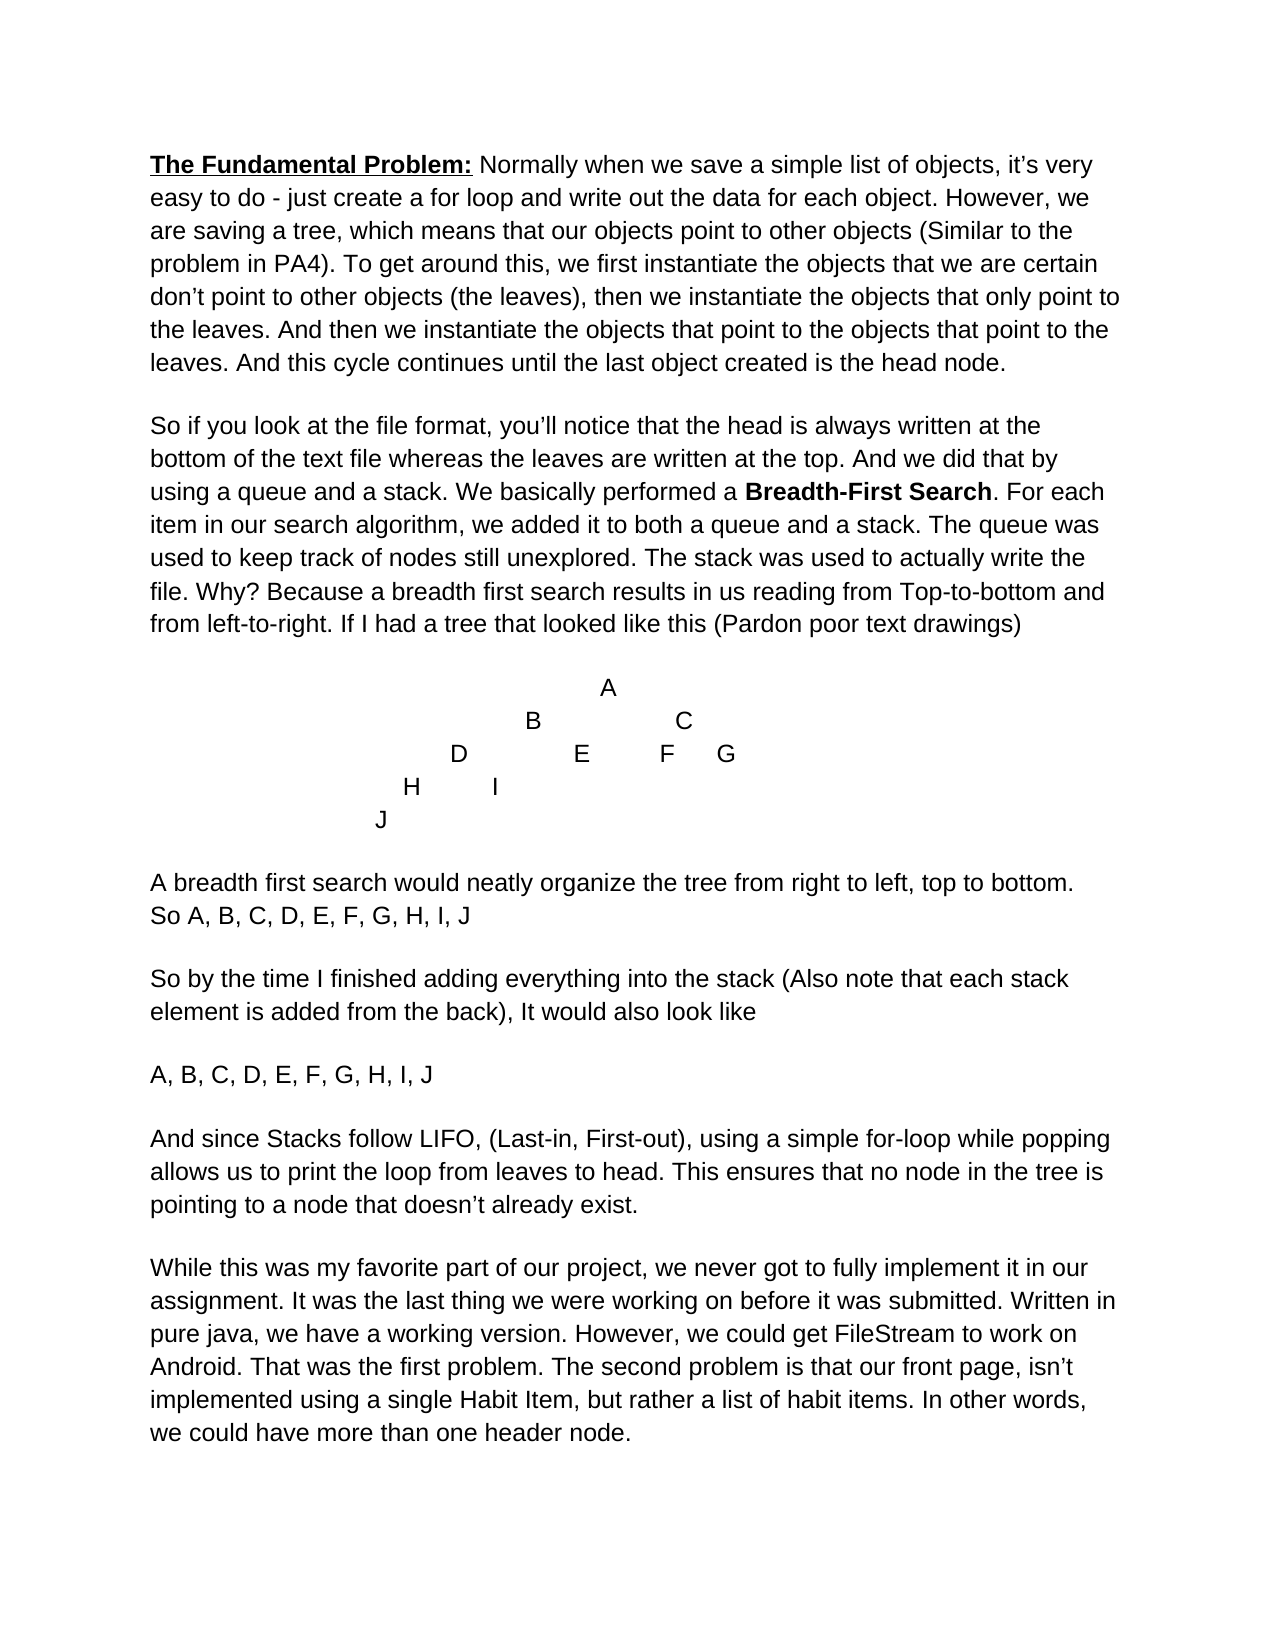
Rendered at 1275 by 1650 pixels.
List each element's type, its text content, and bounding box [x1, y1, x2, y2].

text So A, B, C, D, E, F, G, H, I, J [150, 901, 1125, 930]
text While this was my favorite part of our project, we never got to fully implement it in our assignment. It was the last thing we were working on before it was submitted. Written in pure java, we have a working version. However, we could get FileStream to work on Android. That was the first problem. The second problem is that our front page, isn’t implemented using a single Habit Item, but rather a list of habit items. In other words, we could have more than one header node. [150, 1253, 1125, 1447]
text And since Stacks follow LIFO, (Last-in, First-out), using a simple for-loop while popping allows us to print the loop from leaves to head. This ensures that no node in the tree is pointing to a node that doesn’t already exist. [150, 1124, 1125, 1218]
text H I [150, 772, 1125, 801]
text So by the time I finished adding everything into the stack (Also note that each stack element is added from the back), It would also look like [150, 964, 1125, 1026]
text The Fundamental Problem: Normally when we save a simple list of objects, it’s very easy to do - just create a for loop and write out the data for each object. However, we are saving a tree, which means that our objects point to other objects (Similar to the problem in PA4). To get around this, we first instantiate the objects that we are certain don’t point to other objects (the leaves), then we instantiate the objects that only point to the leaves. And then we instantiate the objects that point to the objects that point to the leaves. And this cycle continues until the last object created is the head node. [150, 150, 1125, 377]
text A [150, 673, 1125, 701]
text A breadth first search would neatly organize the tree from right to left, top to bottom. [150, 868, 1125, 897]
text So if you look at the file format, you’ll notice that the head is always written at the bottom of the text file whereas the leaves are written at the top. And we did that by using a queue and a stack. We basically performed a Breadth-First Search. For each item in our search algorithm, we added it to both a queue and a stack. The queue was used to keep track of nodes still unexplored. The stack was used to actually write the file. Why? Because a breadth first search results in us reading from Top-to-bottom and from left-to-right. If I had a tree that looked like this (Pardon poor text drawings) [150, 411, 1125, 638]
text A, B, C, D, E, F, G, H, I, J [150, 1061, 1125, 1089]
text D E F G [150, 739, 1125, 767]
text B C [150, 706, 1125, 734]
text J [150, 805, 1125, 833]
